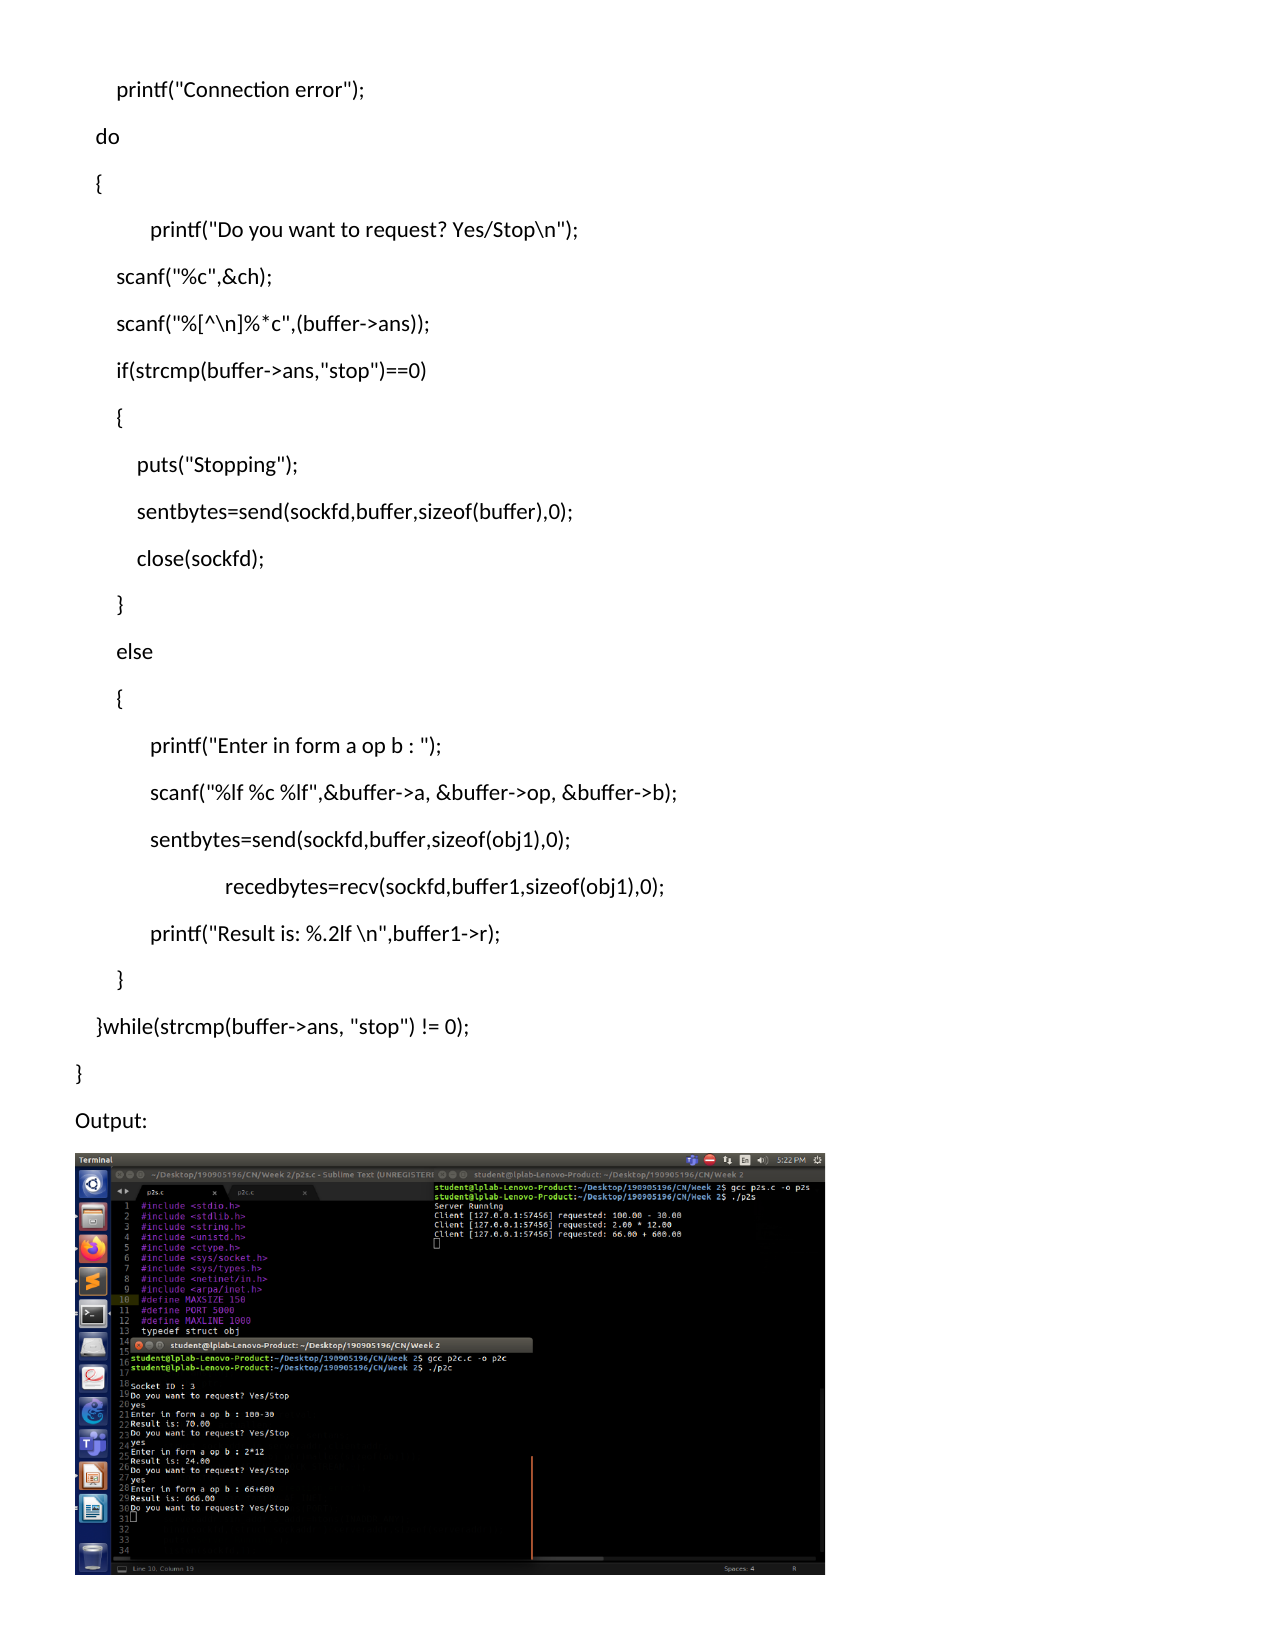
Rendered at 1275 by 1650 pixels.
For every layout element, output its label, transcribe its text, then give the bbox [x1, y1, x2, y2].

text sentbytes=send(sockfd,buffer,sizeof(obj1),0); [75, 825, 1200, 853]
text scanf("%c",&ch); [75, 262, 1200, 291]
text Output: [75, 1106, 1200, 1134]
text } [75, 591, 1200, 619]
text printf("Enter in form a op b : "); [75, 731, 1200, 759]
text }while(strcmp(buffer->ans, "stop") != 0); [75, 1012, 1200, 1041]
text } [75, 966, 1200, 994]
text printf("Connection error"); [75, 75, 1200, 103]
text { [75, 169, 1200, 197]
text } [75, 1059, 1200, 1087]
text printf("Result is: %.2lf \n",buffer1->r); [75, 919, 1200, 947]
text if(strcmp(buffer->ans,"stop")==0) [75, 356, 1200, 384]
text sentbytes=send(sockfd,buffer,sizeof(buffer),0); [75, 497, 1200, 525]
picture [75, 1153, 826, 1575]
text recedbytes=recv(sockfd,buffer1,sizeof(obj1),0); [75, 872, 1200, 900]
text puts("Stopping"); [75, 450, 1200, 478]
text else [75, 637, 1200, 666]
text printf("Do you want to request? Yes/Stop\n"); [75, 216, 1200, 244]
text scanf("%lf %c %lf",&buffer->a, &buffer->op, &buffer->b); [75, 778, 1200, 806]
text { [75, 403, 1200, 431]
text close(sockfd); [75, 544, 1200, 572]
text do [75, 122, 1200, 150]
text { [75, 684, 1200, 712]
text scanf("%[^\n]%*c",(buffer->ans)); [75, 309, 1200, 337]
